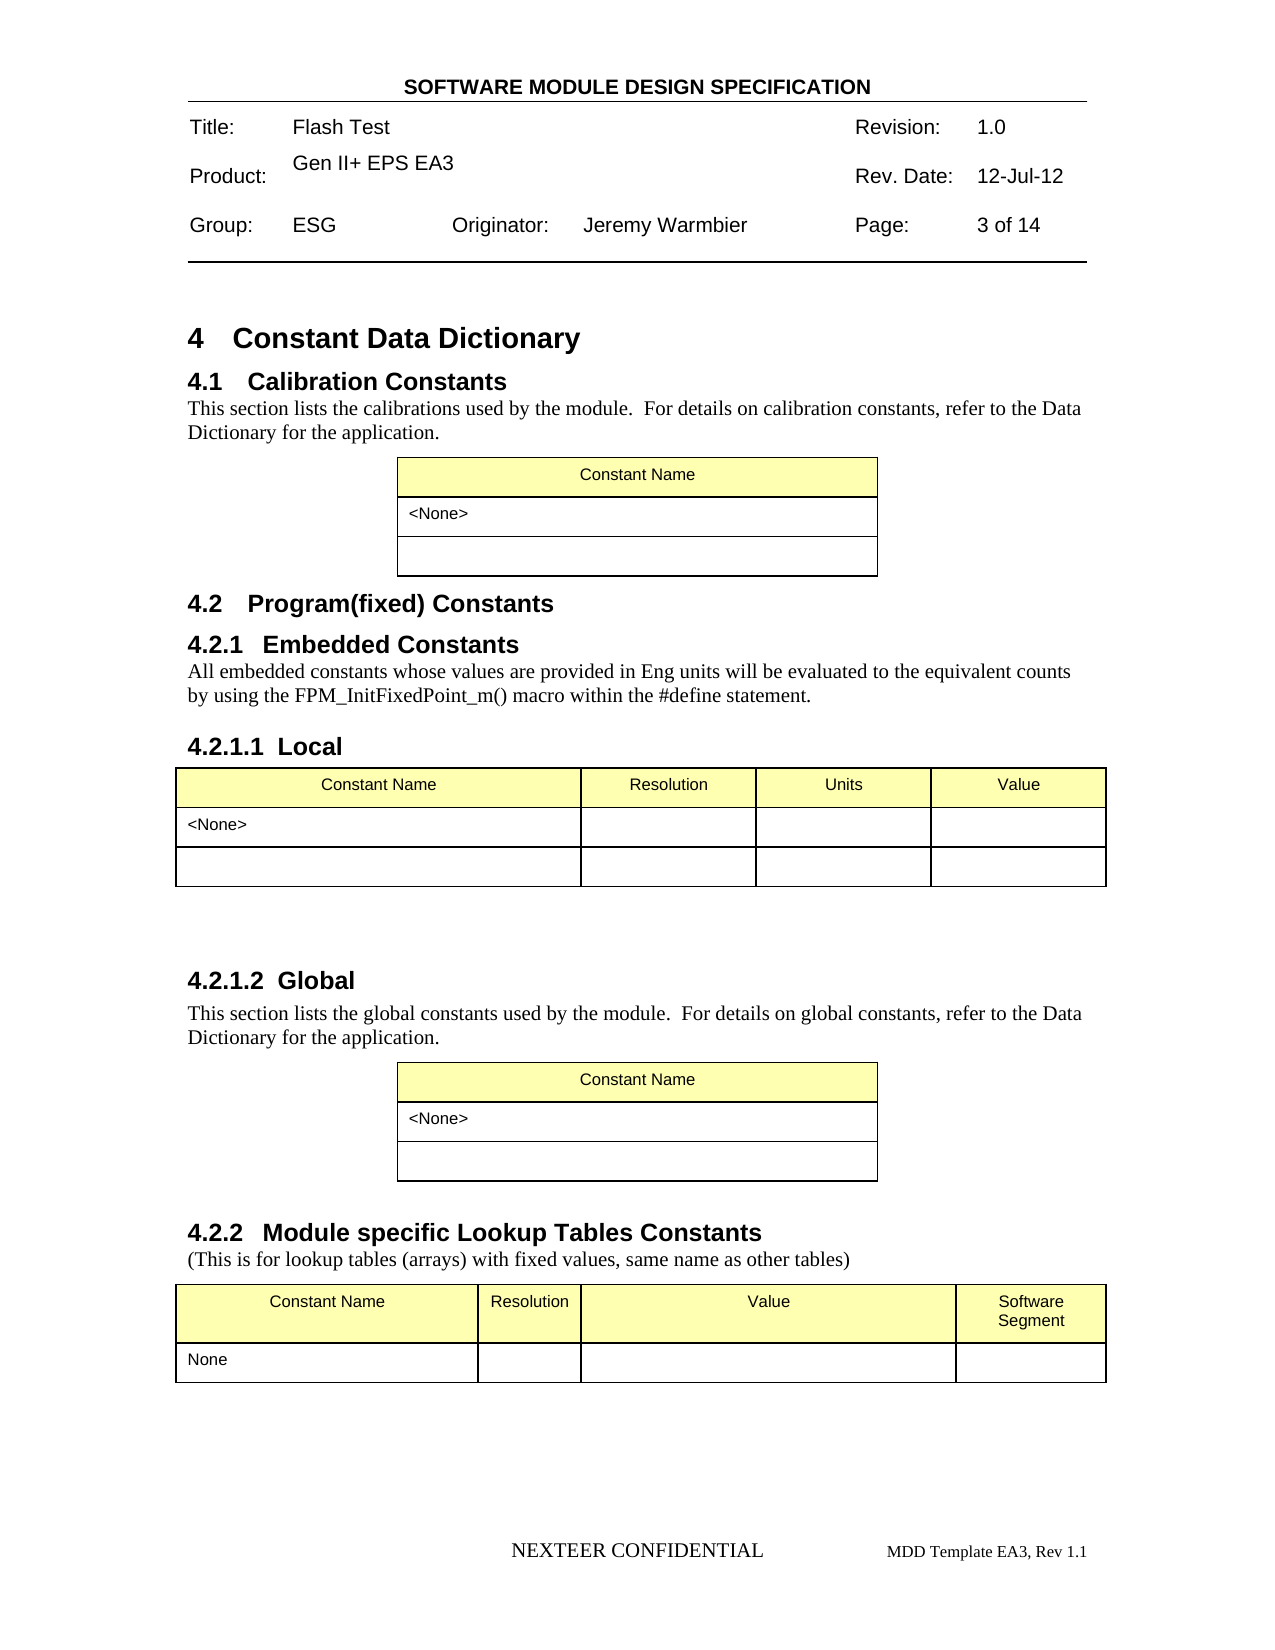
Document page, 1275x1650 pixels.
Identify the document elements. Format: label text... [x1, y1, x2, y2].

subtitle Embedded Constants [187, 630, 1087, 659]
table_header Constant Name [177, 769, 580, 807]
text All embedded constants whose values are provided in Eng units will be evaluated to the equivalent counts by using the FPM_InitFixedPoint_m() macro within the #define statement. [187, 659, 1087, 707]
table_cell [957, 1344, 1105, 1382]
table_cell [479, 1344, 580, 1382]
subtitle Local [187, 732, 1087, 761]
table_cell [582, 1344, 955, 1382]
table_cell [398, 1142, 877, 1180]
table_cell <None> [398, 498, 877, 536]
table_header Value [932, 769, 1105, 807]
table_header Constant Name [398, 1063, 877, 1101]
table_header Resolution [582, 769, 755, 807]
table_header Units [757, 769, 930, 807]
subtitle Module specific Lookup Tables Constants [187, 1218, 1087, 1247]
table_header Constant Name [398, 458, 877, 496]
table_header Resolution [479, 1285, 580, 1342]
table_header Value [582, 1285, 955, 1342]
subtitle Global [187, 966, 1087, 995]
table_cell [398, 537, 877, 575]
table_cell <None> [398, 1103, 877, 1141]
table_cell <None> [177, 808, 580, 846]
text (This is for lookup tables (arrays) with fixed values, same name as other tables) [187, 1247, 1087, 1271]
table_cell [582, 848, 755, 886]
subtitle Program(fixed) Constants [187, 589, 1087, 618]
subtitle Calibration Constants [187, 367, 1087, 396]
table_cell [757, 808, 930, 846]
table_cell None [177, 1344, 477, 1382]
table_cell [932, 848, 1105, 886]
table_header Software Segment [957, 1285, 1105, 1342]
text This section lists the global constants used by the module. For details on global constants, refer to the Data Dictionary for the application. [187, 1001, 1087, 1049]
table_header Constant Name [177, 1285, 477, 1342]
subtitle Constant Data Dictionary [187, 321, 1087, 355]
table_cell [932, 808, 1105, 846]
table_cell [757, 848, 930, 886]
table_cell [177, 848, 580, 886]
text This section lists the calibrations used by the module. For details on calibration constants, refer to the Data Dictionary for the application. [187, 396, 1087, 444]
table_cell [582, 808, 755, 846]
